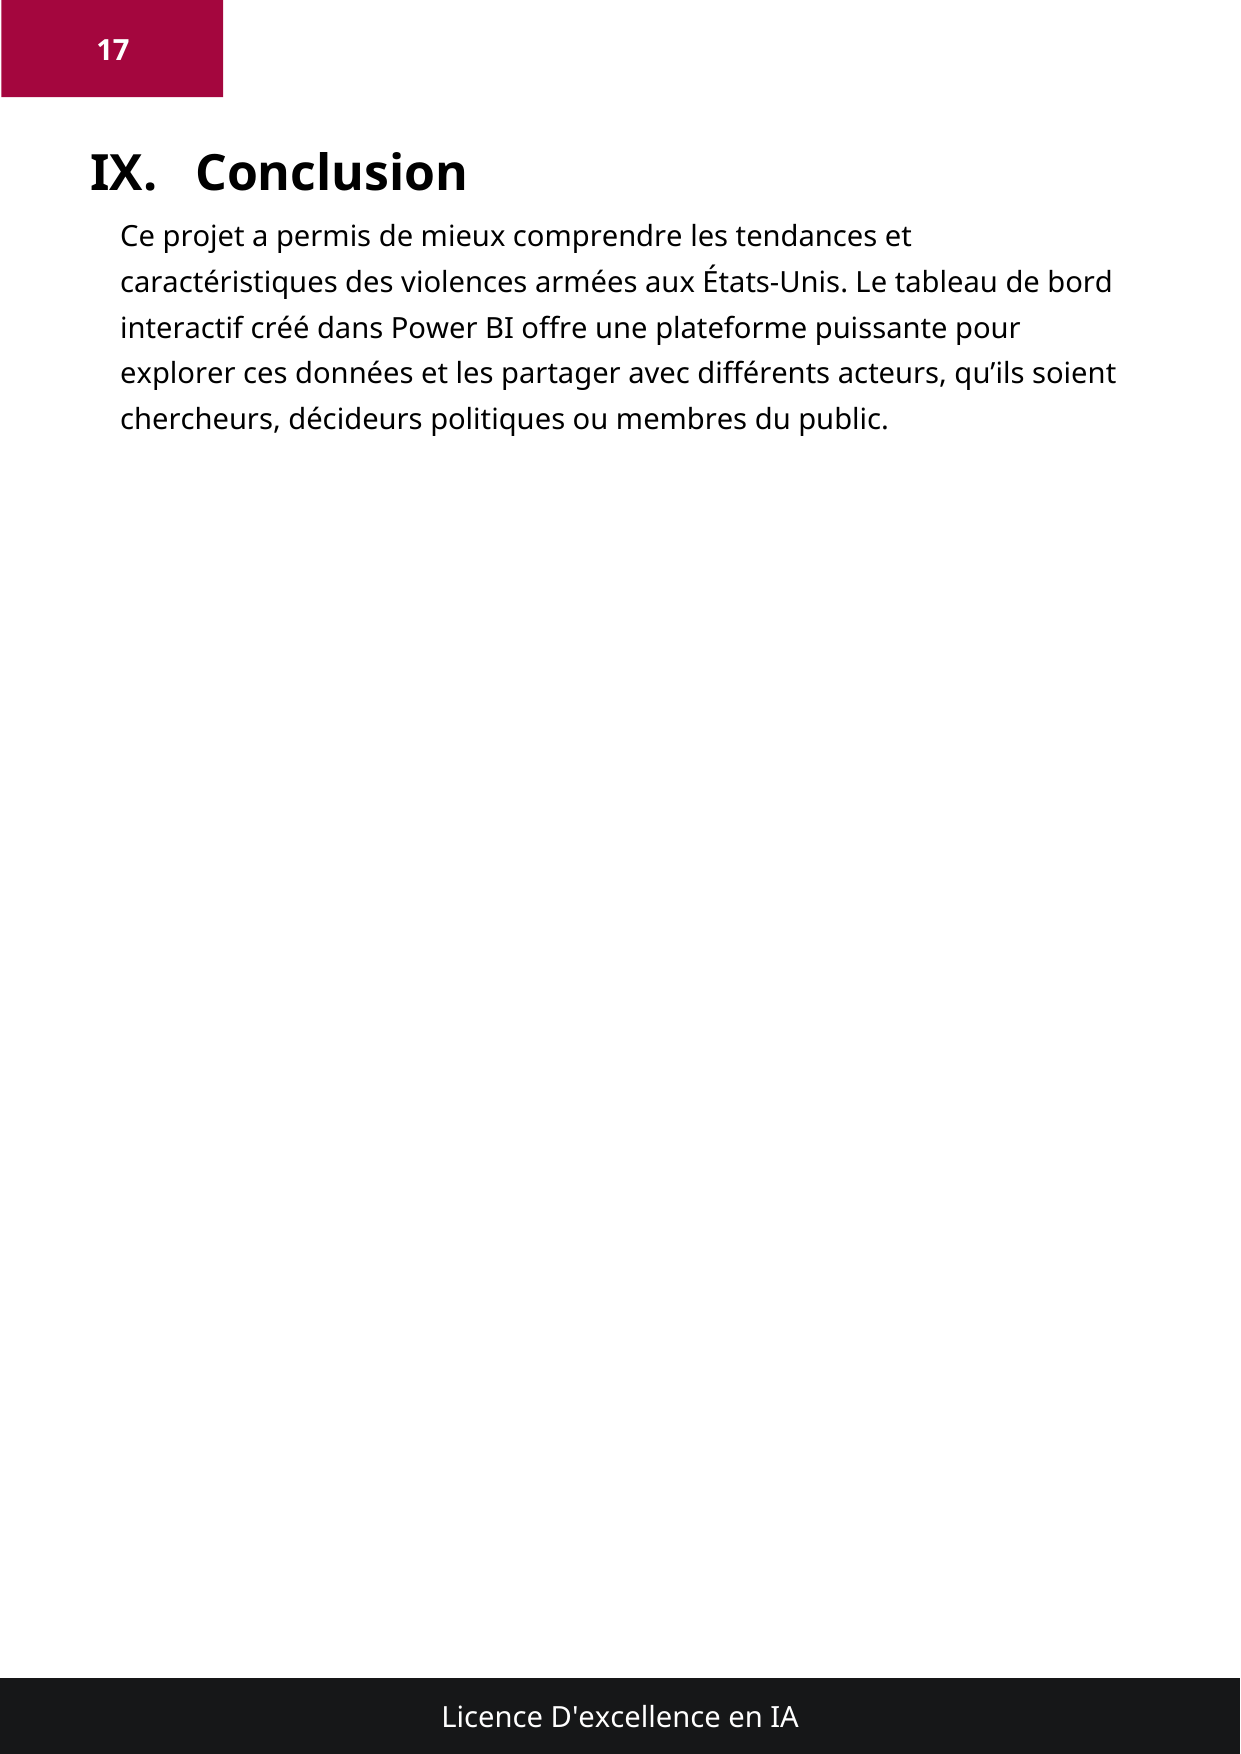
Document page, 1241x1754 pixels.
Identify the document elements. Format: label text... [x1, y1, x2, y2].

subtitle Conclusion [157, 137, 1120, 205]
text Ce projet a permis de mieux comprendre les tendances et caractéristiques des violences armées aux États-Unis. Le tableau de bord interactif créé dans Power BI offre une plateforme puissante pour explorer ces données et les partager avec différents acteurs, qu’ils soient chercheurs, décideurs politiques ou membres du public. [120, 216, 1120, 438]
